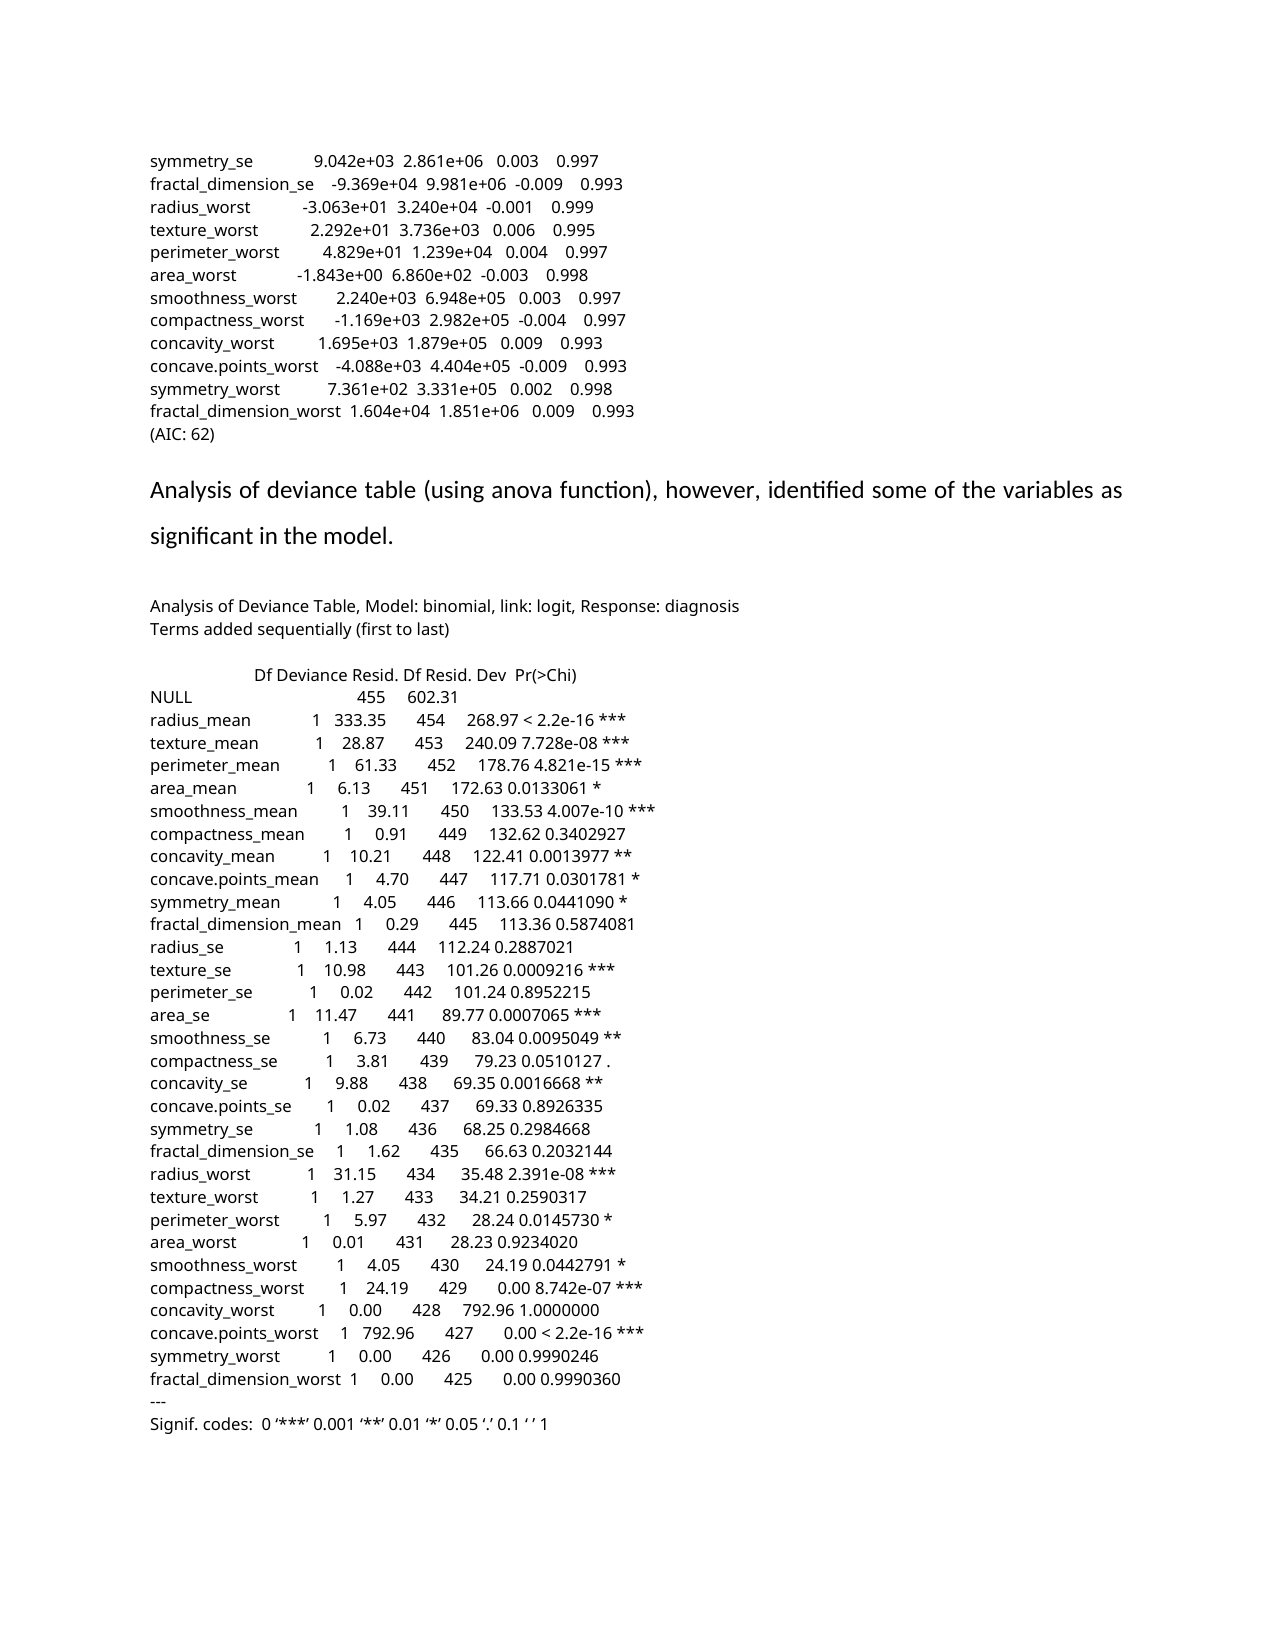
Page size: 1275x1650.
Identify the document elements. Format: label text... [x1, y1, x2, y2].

text concave.points_mean 1 4.70 447 117.71 0.0301781 * [150, 867, 1125, 890]
text Analysis of Deviance Table, Model: binomial, link: logit, Response: diagnosis [150, 595, 1125, 618]
text --- [150, 1390, 1125, 1412]
text Df Deviance Resid. Df Resid. Dev Pr(>Chi) [150, 663, 1125, 686]
text area_mean 1 6.13 451 172.63 0.0133061 * [150, 777, 1125, 799]
text fractal_dimension_se -9.369e+04 9.981e+06 -0.009 0.993 [150, 173, 1125, 195]
text fractal_dimension_worst 1.604e+04 1.851e+06 0.009 0.993 [150, 400, 1125, 422]
text smoothness_mean 1 39.11 450 133.53 4.007e-10 *** [150, 799, 1125, 822]
text texture_worst 2.292e+01 3.736e+03 0.006 0.995 [150, 218, 1125, 241]
text perimeter_se 1 0.02 442 101.24 0.8952215 [150, 981, 1125, 1004]
text fractal_dimension_mean 1 0.29 445 113.36 0.5874081 [150, 913, 1125, 936]
text fractal_dimension_worst 1 0.00 425 0.00 0.9990360 [150, 1367, 1125, 1390]
text area_worst -1.843e+00 6.860e+02 -0.003 0.998 [150, 263, 1125, 286]
text concavity_mean 1 10.21 448 122.41 0.0013977 ** [150, 845, 1125, 867]
text compactness_mean 1 0.91 449 132.62 0.3402927 [150, 822, 1125, 845]
text symmetry_worst 7.361e+02 3.331e+05 0.002 0.998 [150, 377, 1125, 400]
text perimeter_worst 1 5.97 432 28.24 0.0145730 * [150, 1208, 1125, 1231]
text concave.points_worst -4.088e+03 4.404e+05 -0.009 0.993 [150, 354, 1125, 377]
text smoothness_se 1 6.73 440 83.04 0.0095049 ** [150, 1026, 1125, 1049]
text area_worst 1 0.01 431 28.23 0.9234020 [150, 1231, 1125, 1253]
text area_se 1 11.47 441 89.77 0.0007065 *** [150, 1004, 1125, 1026]
text Signif. codes: 0 ‘***’ 0.001 ‘**’ 0.01 ‘*’ 0.05 ‘.’ 0.1 ‘ ’ 1 [150, 1412, 1125, 1435]
text Analysis of deviance table (using anova function), however, identified some of the variables as significant in the model. [150, 474, 1125, 551]
text compactness_worst -1.169e+03 2.982e+05 -0.004 0.997 [150, 309, 1125, 332]
text radius_worst 1 31.15 434 35.48 2.391e-08 *** [150, 1163, 1125, 1185]
text symmetry_se 9.042e+03 2.861e+06 0.003 0.997 [150, 150, 1125, 173]
text smoothness_worst 2.240e+03 6.948e+05 0.003 0.997 [150, 286, 1125, 309]
text smoothness_worst 1 4.05 430 24.19 0.0442791 * [150, 1253, 1125, 1276]
text concave.points_se 1 0.02 437 69.33 0.8926335 [150, 1094, 1125, 1117]
text perimeter_worst 4.829e+01 1.239e+04 0.004 0.997 [150, 241, 1125, 263]
text radius_mean 1 333.35 454 268.97 < 2.2e-16 *** [150, 708, 1125, 731]
text radius_worst -3.063e+01 3.240e+04 -0.001 0.999 [150, 195, 1125, 218]
text texture_se 1 10.98 443 101.26 0.0009216 *** [150, 958, 1125, 981]
text fractal_dimension_se 1 1.62 435 66.63 0.2032144 [150, 1140, 1125, 1163]
text concavity_se 1 9.88 438 69.35 0.0016668 ** [150, 1072, 1125, 1094]
text symmetry_mean 1 4.05 446 113.66 0.0441090 * [150, 890, 1125, 913]
text concavity_worst 1 0.00 428 792.96 1.0000000 [150, 1299, 1125, 1322]
text (AIC: 62) [150, 422, 1125, 445]
text concavity_worst 1.695e+03 1.879e+05 0.009 0.993 [150, 332, 1125, 354]
text compactness_worst 1 24.19 429 0.00 8.742e-07 *** [150, 1276, 1125, 1299]
text Terms added sequentially (first to last) [150, 618, 1125, 640]
text compactness_se 1 3.81 439 79.23 0.0510127 . [150, 1049, 1125, 1072]
text radius_se 1 1.13 444 112.24 0.2887021 [150, 936, 1125, 958]
text NULL 455 602.31 [150, 686, 1125, 708]
text texture_worst 1 1.27 433 34.21 0.2590317 [150, 1185, 1125, 1208]
text symmetry_se 1 1.08 436 68.25 0.2984668 [150, 1117, 1125, 1140]
text symmetry_worst 1 0.00 426 0.00 0.9990246 [150, 1344, 1125, 1367]
text perimeter_mean 1 61.33 452 178.76 4.821e-15 *** [150, 754, 1125, 777]
text concave.points_worst 1 792.96 427 0.00 < 2.2e-16 *** [150, 1322, 1125, 1344]
text texture_mean 1 28.87 453 240.09 7.728e-08 *** [150, 731, 1125, 754]
